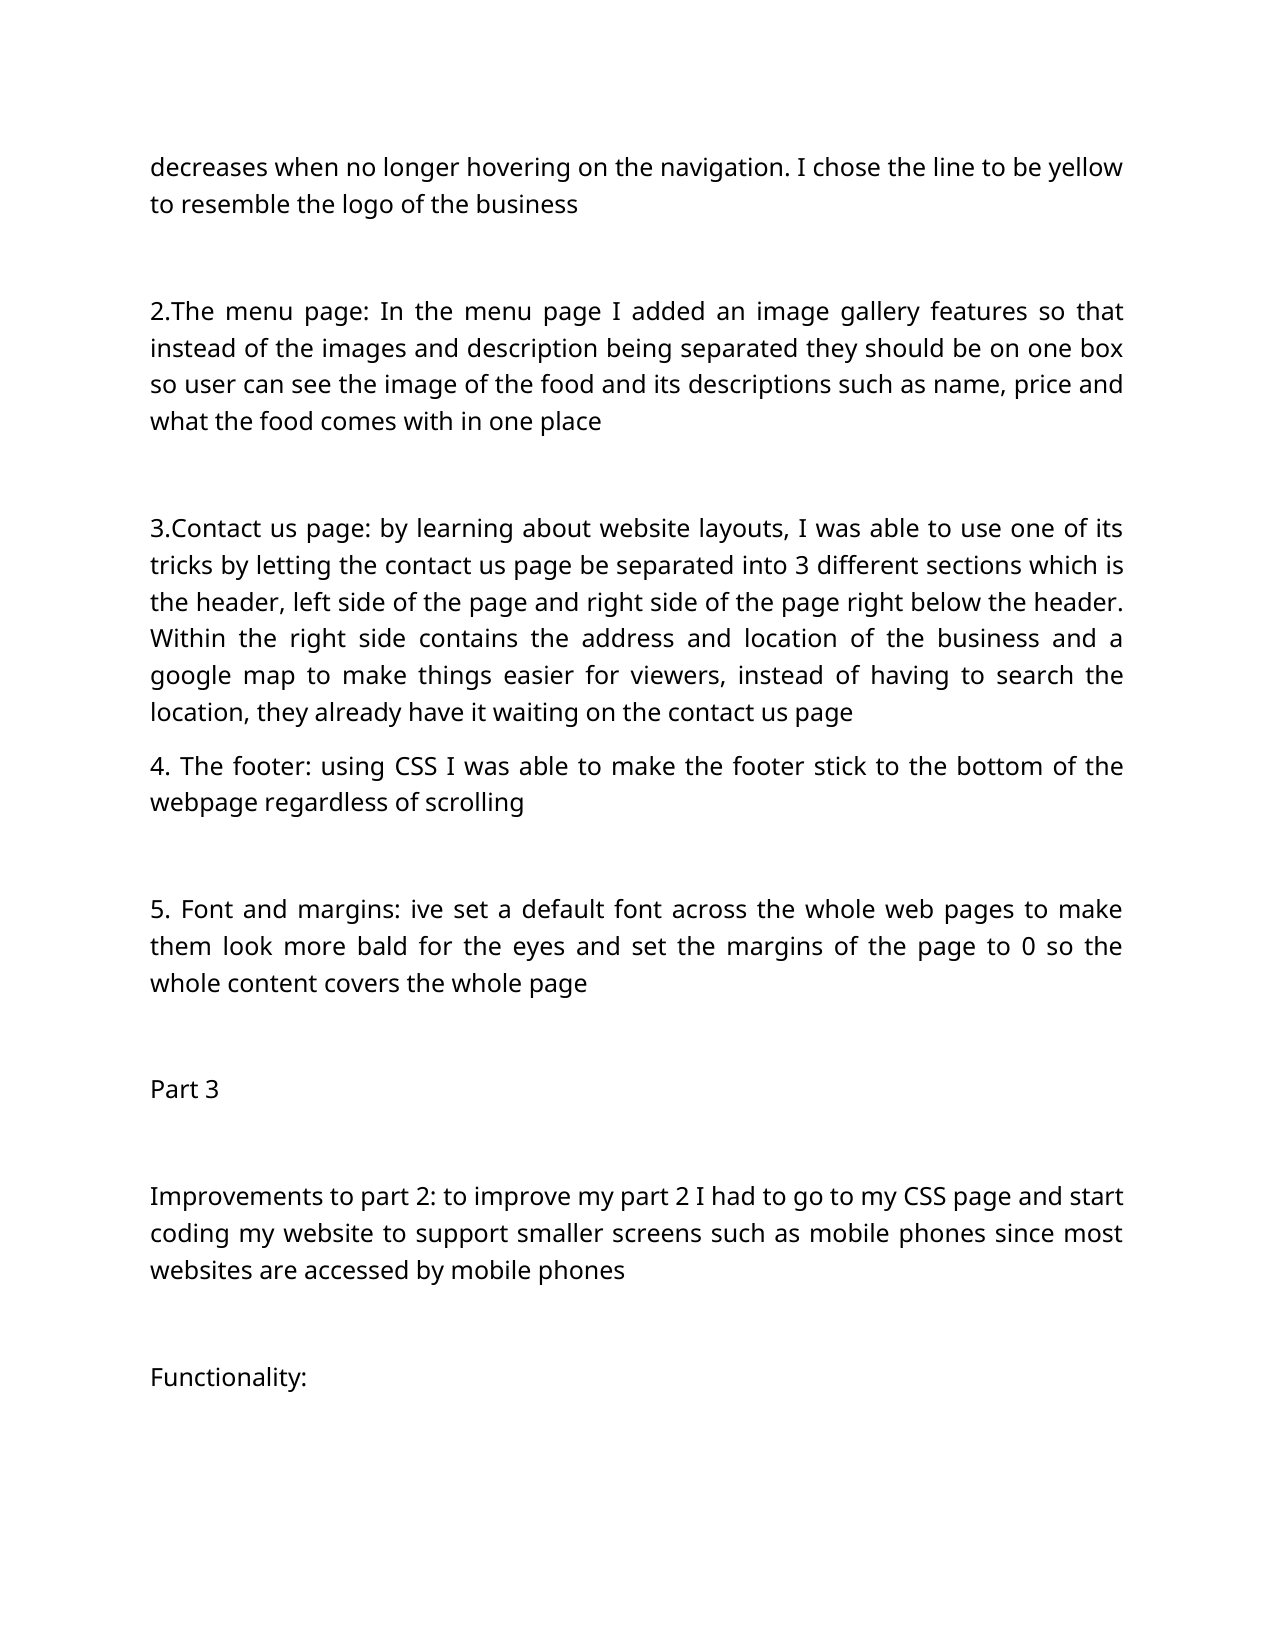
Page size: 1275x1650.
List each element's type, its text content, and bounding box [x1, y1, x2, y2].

text 5. Font and margins: ive set a default font across the whole web pages to make them look more bald for the eyes and set the margins of the page to 0 so the whole content covers the whole page [150, 892, 1125, 999]
text Part 3 [150, 1072, 1125, 1106]
text 4. The footer: using CSS I was able to make the footer stick to the bottom of the webpage regardless of scrolling [150, 748, 1125, 819]
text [150, 150, 1125, 221]
text 3.Contact us page: by learning about website layouts, I was able to use one of its tricks by letting the contact us page be separated into 3 different sections which is the header, left side of the page and right side of the page right below the header. Within the right side contains the address and location of the business and a google map to make things easier for viewers, instead of having to search the location, they already have it waiting on the contact us page [150, 511, 1125, 729]
text Improvements to part 2: to improve my part 2 I had to go to my CSS page and start coding my website to support smaller screens such as mobile phones since most websites are accessed by mobile phones [150, 1179, 1125, 1287]
text 2.The menu page: In the menu page I added an image gallery features so that instead of the images and description being separated they should be on one box so user can see the image of the food and its descriptions such as name, price and what the food comes with in one place [150, 294, 1125, 438]
text Functionality: [150, 1359, 1125, 1393]
